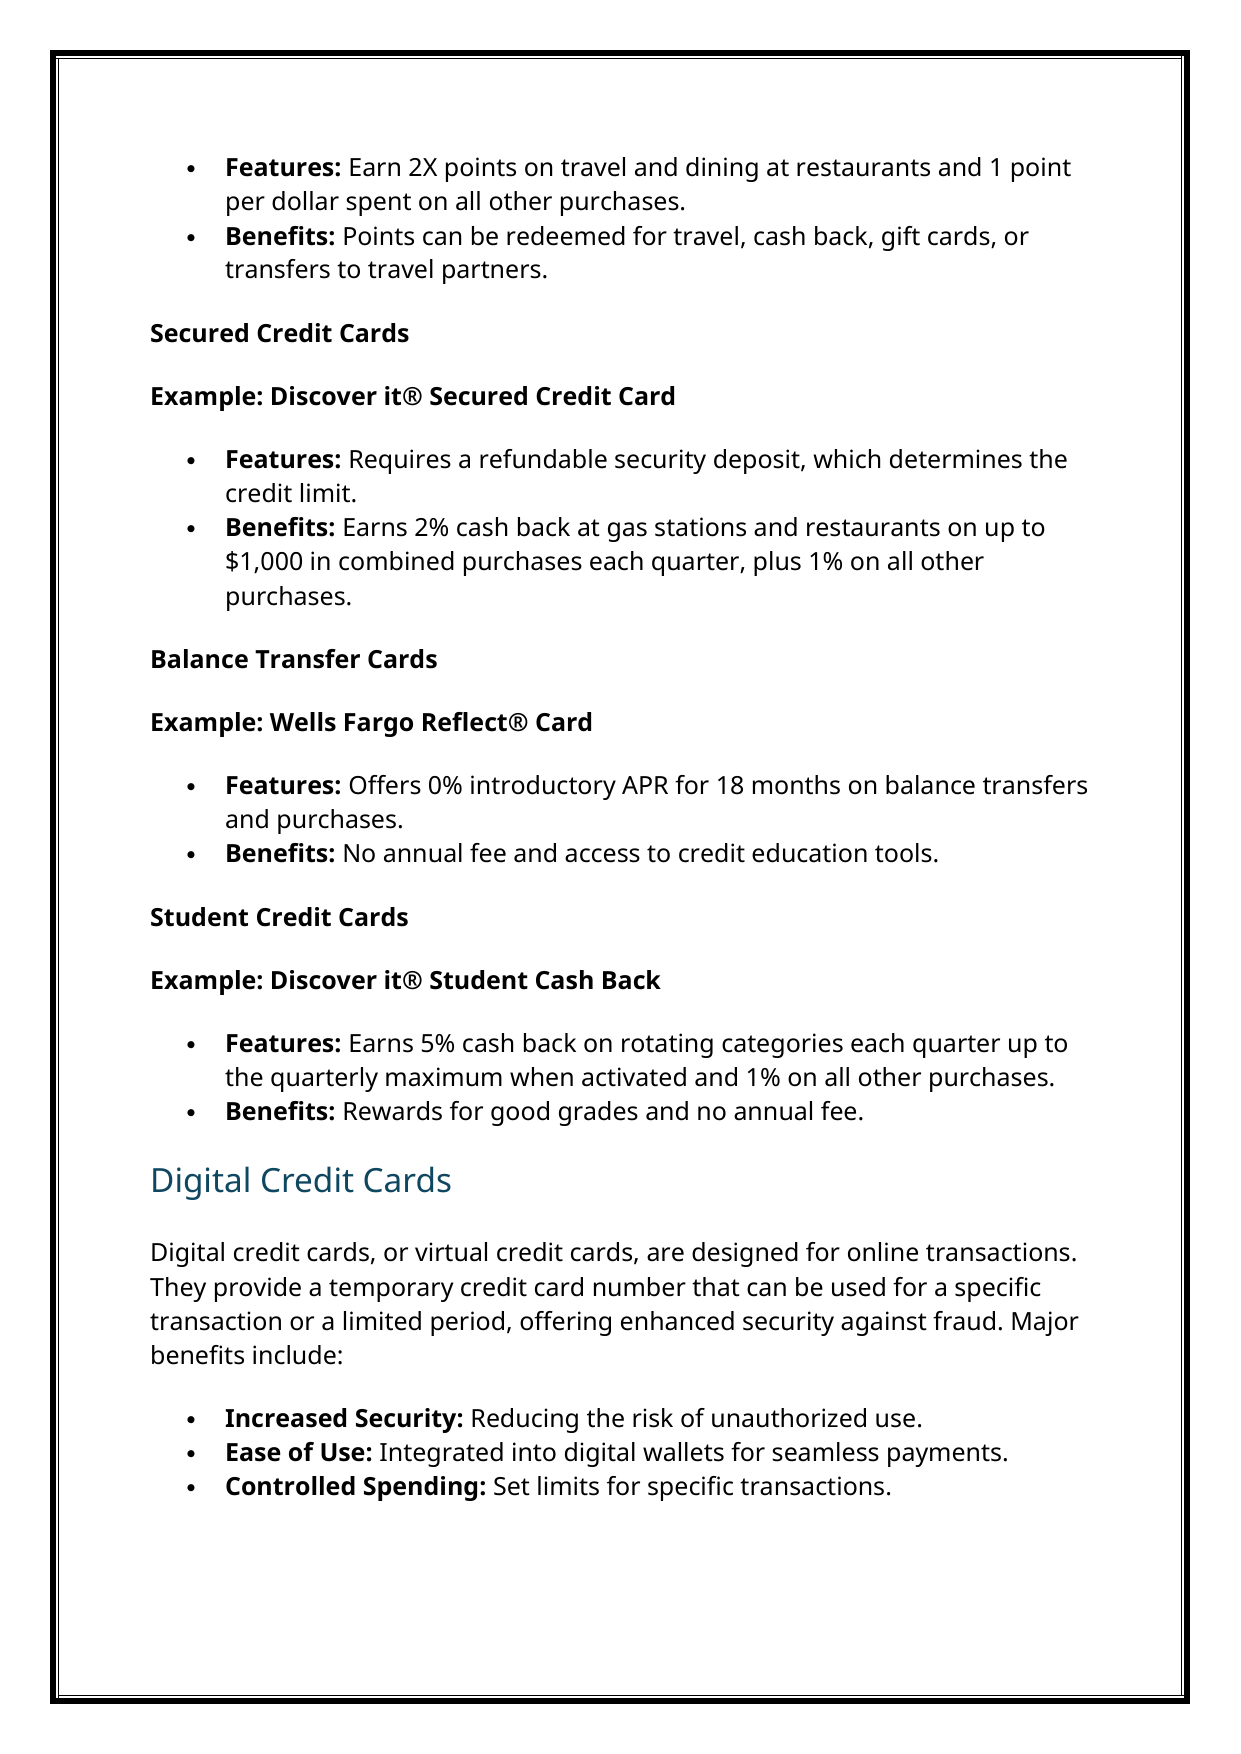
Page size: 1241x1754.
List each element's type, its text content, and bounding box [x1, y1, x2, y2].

list Features: Offers 0% introductory APR for 18 months on balance transfers and purchases. [187, 768, 1090, 836]
list Controlled Spending: Set limits for specific transactions. [187, 1469, 1090, 1503]
text Balance Transfer Cards [150, 641, 1090, 675]
list Features: Requires a refundable security deposit, which determines the credit limit. [187, 442, 1090, 510]
list Benefits: No annual fee and access to credit education tools. [187, 836, 1090, 870]
list Benefits: Earns 2% cash back at gas stations and restaurants on up to $1,000 in combined purchases each quarter, plus 1% on all other purchases. [187, 510, 1090, 612]
text Digital credit cards, or virtual credit cards, are designed for online transactions. They provide a temporary credit card number that can be used for a specific transaction or a limited period, offering enhanced security against fraud. Major benefits include: [150, 1235, 1090, 1371]
list Features: Earns 5% cash back on rotating categories each quarter up to the quarterly maximum when activated and 1% on all other purchases. [187, 1026, 1090, 1094]
text Secured Credit Cards [150, 315, 1090, 349]
text Example: Wells Fargo Reflect® Card [150, 704, 1090, 739]
text Example: Discover it® Student Cash Back [150, 962, 1090, 996]
subtitle Digital Credit Cards [150, 1157, 1090, 1202]
text Student Credit Cards [150, 899, 1090, 933]
text Example: Discover it® Secured Credit Card [150, 379, 1090, 413]
list Ease of Use: Integrated into digital wallets for seamless payments. [187, 1434, 1090, 1469]
list Increased Security: Reducing the risk of unauthorized use. [187, 1401, 1090, 1434]
list Benefits: Rewards for good grades and no annual fee. [187, 1094, 1090, 1128]
list Features: Earn 2X points on travel and dining at restaurants and 1 point per dollar spent on all other purchases. [187, 150, 1090, 218]
list Benefits: Points can be redeemed for travel, cash back, gift cards, or transfers to travel partners. [187, 218, 1090, 286]
